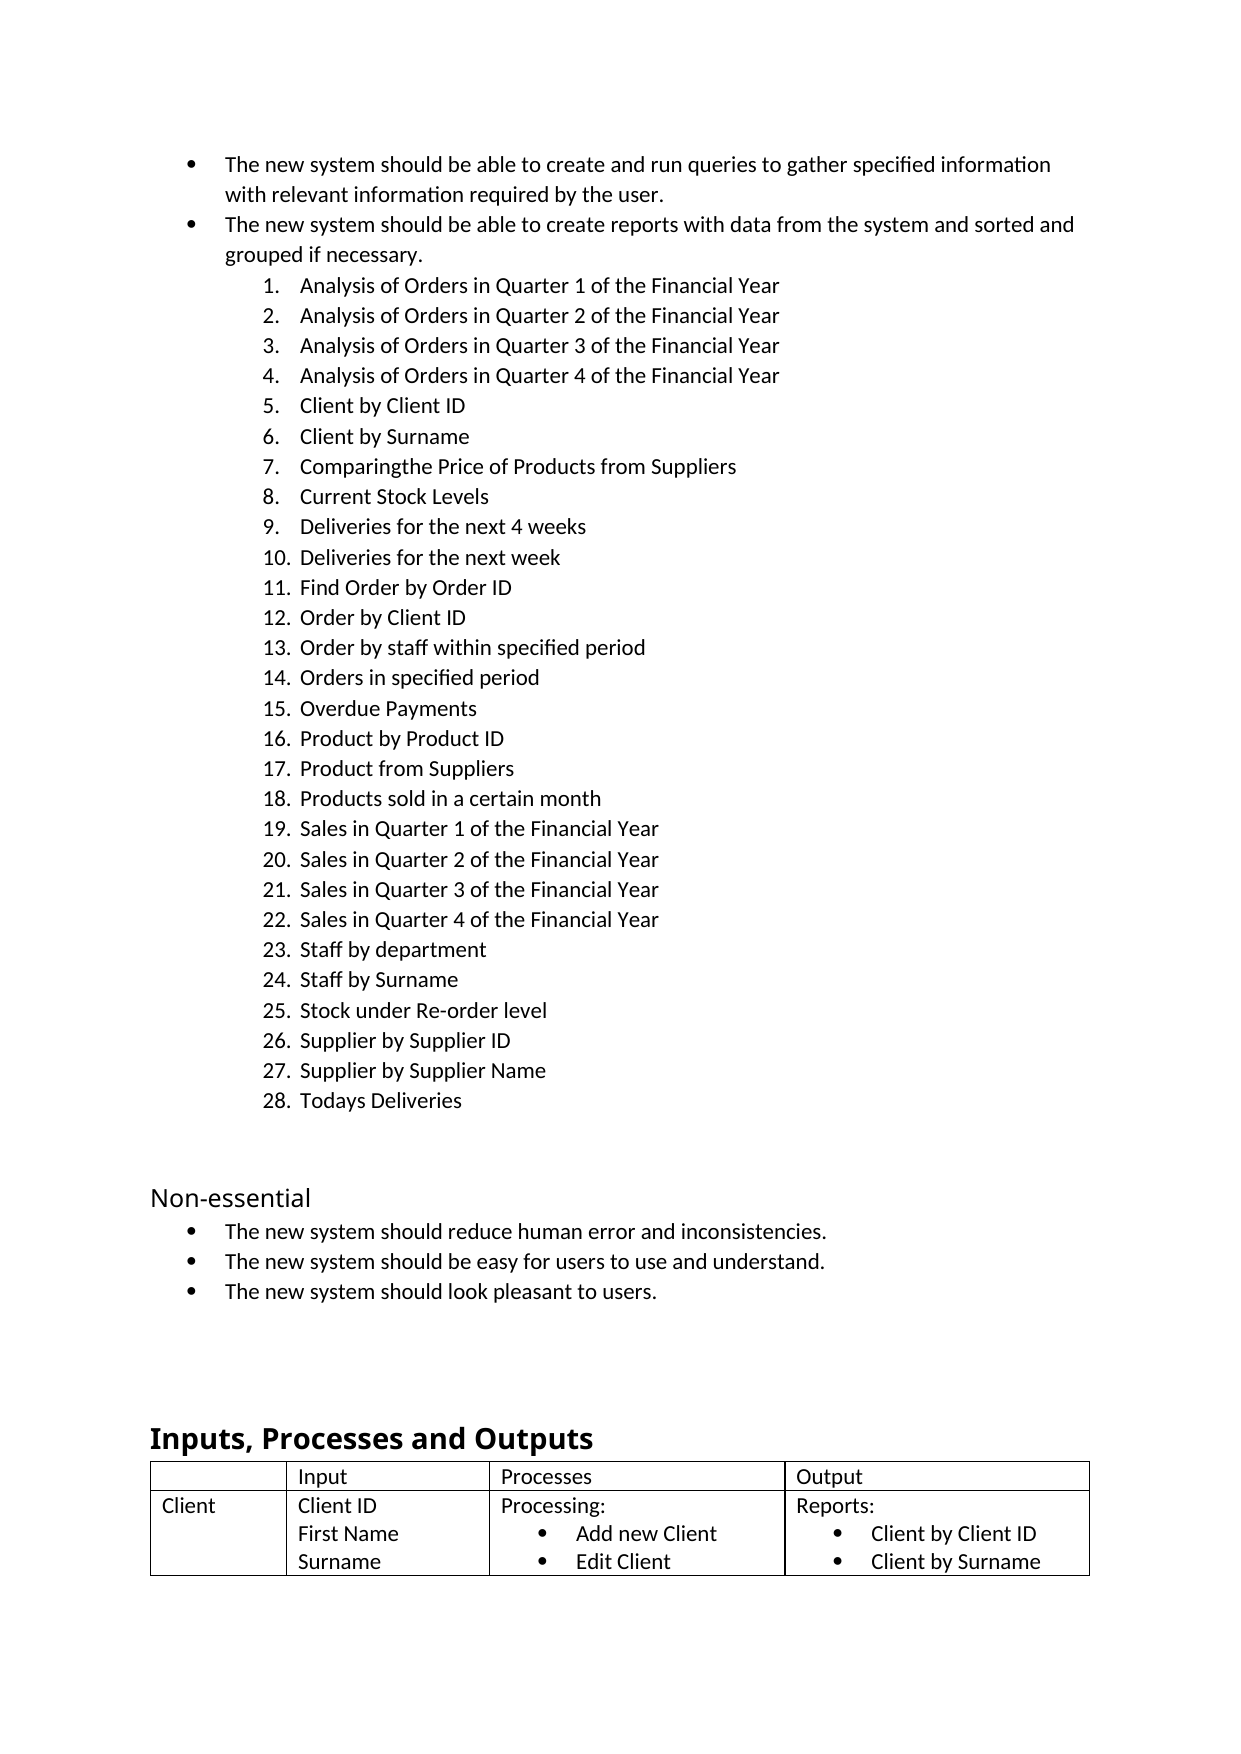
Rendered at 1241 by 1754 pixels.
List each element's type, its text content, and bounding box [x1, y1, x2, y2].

list Order by staff within specified period [262, 633, 1090, 661]
list Stock under Re-order level [262, 996, 1090, 1024]
list The new system should be able to create reports with data from the system and sorted and grouped if necessary. [187, 210, 1090, 269]
list Deliveries for the next 4 weeks [262, 512, 1090, 541]
list The new system should reduce human error and inconsistencies. [187, 1217, 1090, 1245]
list The new system should be easy for users to use and understand. [187, 1247, 1090, 1275]
list Staff by department [262, 935, 1090, 963]
list Find Order by Order ID [262, 573, 1090, 601]
subtitle Inputs, Processes and Outputs [150, 1418, 1090, 1458]
list Sales in Quarter 1 of the Financial Year [262, 814, 1090, 843]
list Analysis of Orders in Quarter 2 of the Financial Year [262, 301, 1090, 329]
list Sales in Quarter 2 of the Financial Year [262, 845, 1090, 873]
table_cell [786, 1491, 1089, 1575]
list Order by Client ID [262, 603, 1090, 631]
list Supplier by Supplier Name [262, 1056, 1090, 1084]
table_header [151, 1462, 286, 1490]
list Product by Product ID [262, 724, 1090, 752]
list Comparingthe Price of Products from Suppliers [262, 452, 1090, 480]
table_header Input [287, 1462, 489, 1490]
list Deliveries for the next week [262, 543, 1090, 571]
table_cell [287, 1491, 489, 1575]
list Staff by Surname [262, 966, 1090, 994]
list Analysis of Orders in Quarter 1 of the Financial Year [262, 271, 1090, 299]
subtitle Non-essential [150, 1180, 1090, 1214]
list Analysis of Orders in Quarter 4 of the Financial Year [262, 361, 1090, 389]
table_header Output [786, 1462, 1089, 1490]
list Client by Client ID [262, 392, 1090, 420]
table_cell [490, 1491, 784, 1575]
list Orders in specified period [262, 663, 1090, 692]
list Product from Suppliers [262, 754, 1090, 782]
table_cell Client [151, 1491, 286, 1575]
list Todays Deliveries [262, 1086, 1090, 1114]
list Sales in Quarter 3 of the Financial Year [262, 875, 1090, 903]
list Client by Surname [262, 422, 1090, 450]
list Supplier by Supplier ID [262, 1026, 1090, 1054]
list Overdue Payments [262, 694, 1090, 722]
list Current Stock Levels [262, 482, 1090, 510]
list Analysis of Orders in Quarter 3 of the Financial Year [262, 331, 1090, 359]
list Sales in Quarter 4 of the Financial Year [262, 905, 1090, 933]
table_header Processes [490, 1462, 784, 1490]
list The new system should look pleasant to users. [187, 1277, 1090, 1305]
list The new system should be able to create and run queries to gather specified information with relevant information required by the user. [187, 150, 1090, 208]
list Products sold in a certain month [262, 784, 1090, 812]
